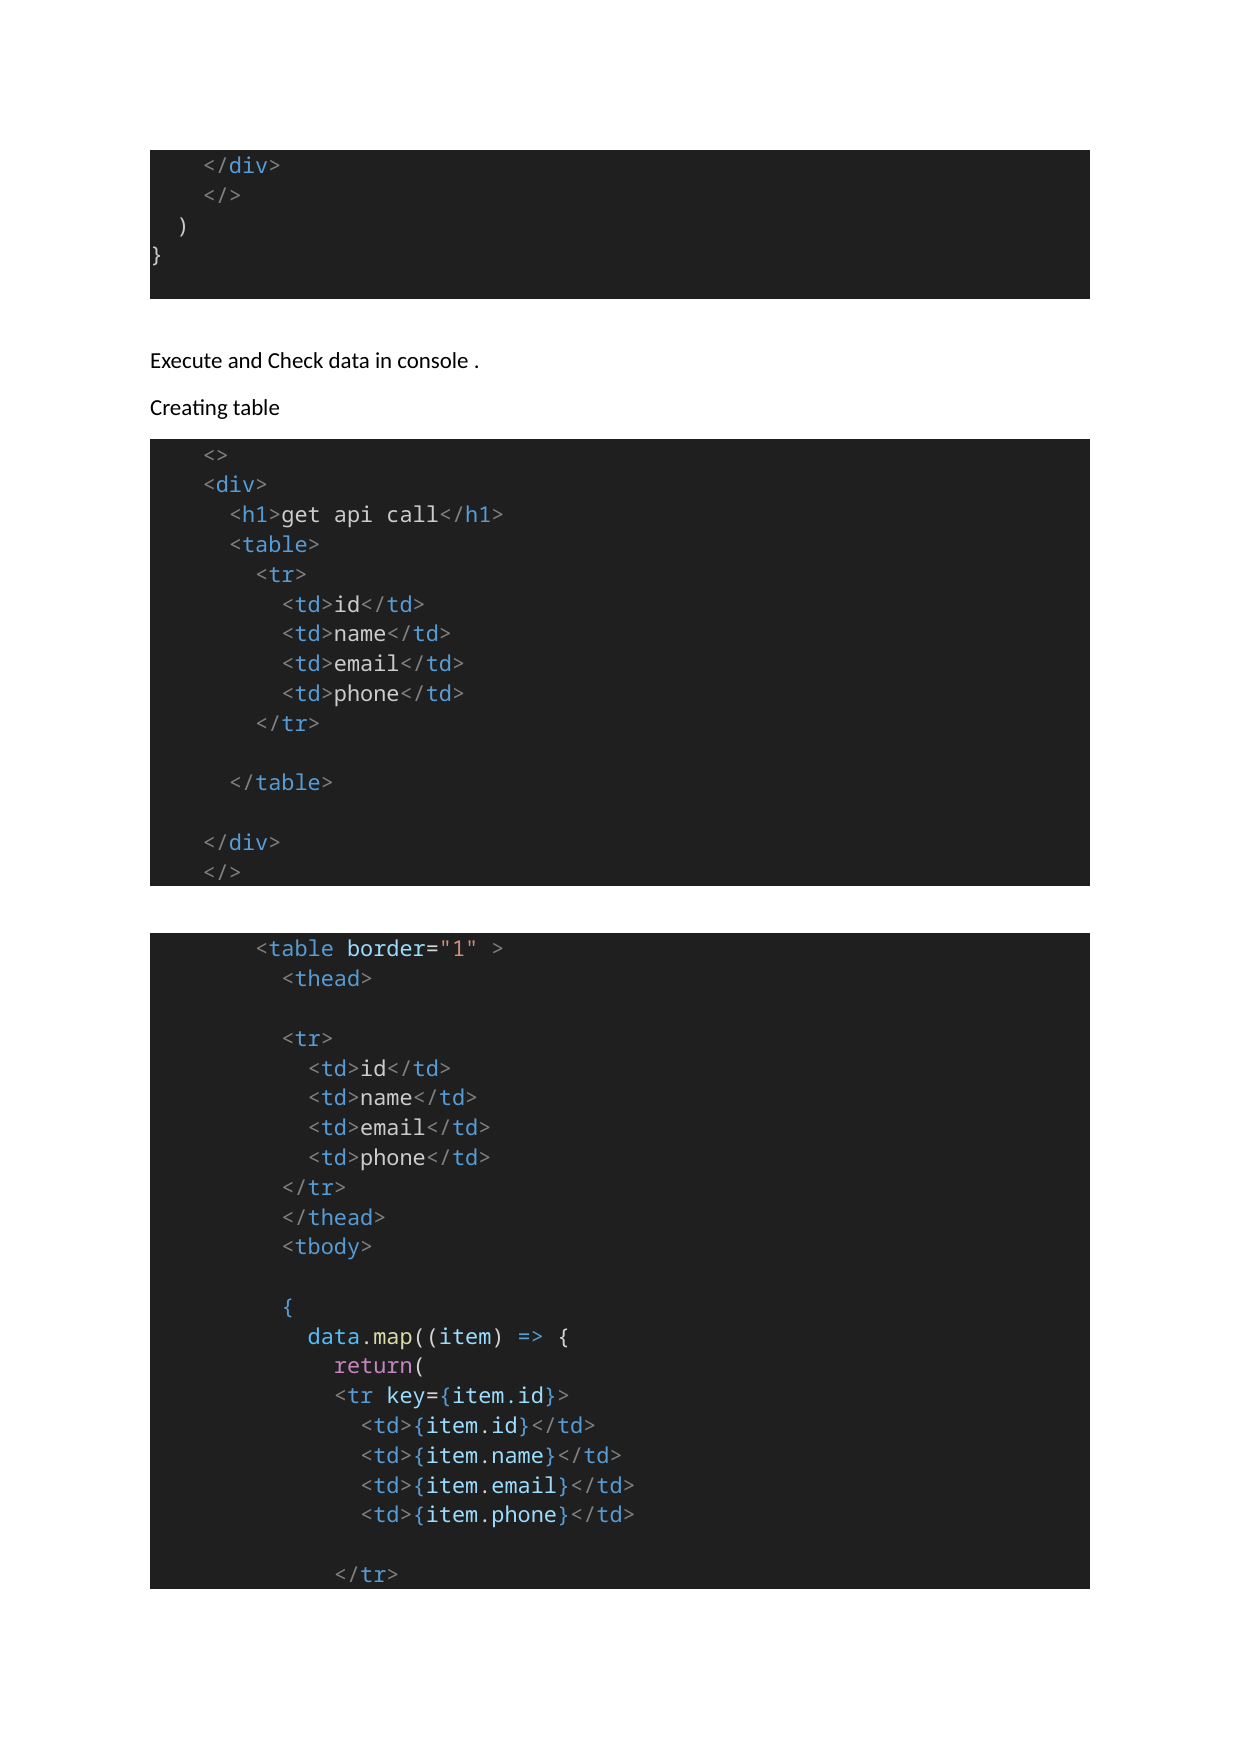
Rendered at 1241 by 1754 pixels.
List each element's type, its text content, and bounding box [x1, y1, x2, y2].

text { [150, 1291, 1090, 1321]
text <table border="1" > [150, 933, 1090, 963]
text <tbody> [150, 1231, 1090, 1261]
text <td>name</td> [150, 618, 1090, 648]
text data.map((item) => { [150, 1321, 1090, 1350]
text </div> [150, 827, 1090, 857]
text </table> [150, 767, 1090, 797]
text <tr> [150, 1023, 1090, 1052]
text ) [150, 209, 1090, 239]
text <td>phone</td> [150, 678, 1090, 708]
text return( [150, 1350, 1090, 1380]
text <> [150, 439, 1090, 469]
text <thead> [150, 963, 1090, 993]
text <h1>get api call</h1> [150, 499, 1090, 529]
text <tr key={item.id}> [150, 1380, 1090, 1410]
text <td>{item.name}</td> [150, 1440, 1090, 1469]
text } [150, 239, 1090, 269]
text <td>name</td> [150, 1082, 1090, 1112]
text </thead> [150, 1201, 1090, 1231]
text <tr> [150, 559, 1090, 588]
text <td>phone</td> [150, 1142, 1090, 1172]
text <td>email</td> [150, 648, 1090, 678]
text <div> [150, 469, 1090, 499]
text </tr> [150, 708, 1090, 737]
text </tr> [150, 1172, 1090, 1201]
text <td>{item.id}</td> [150, 1410, 1090, 1440]
text <td>id</td> [150, 1052, 1090, 1082]
text </tr> [150, 1559, 1090, 1589]
text <td>id</td> [150, 588, 1090, 618]
text <td>{item.email}</td> [150, 1469, 1090, 1499]
text Execute and Check data in console . [150, 346, 1090, 374]
text <table> [150, 529, 1090, 559]
text </> [150, 857, 1090, 886]
text <td>email</td> [150, 1112, 1090, 1142]
text Creating table [150, 393, 1090, 421]
text <td>{item.phone}</td> [150, 1499, 1090, 1529]
text </div> [150, 150, 1090, 180]
text </> [150, 180, 1090, 209]
